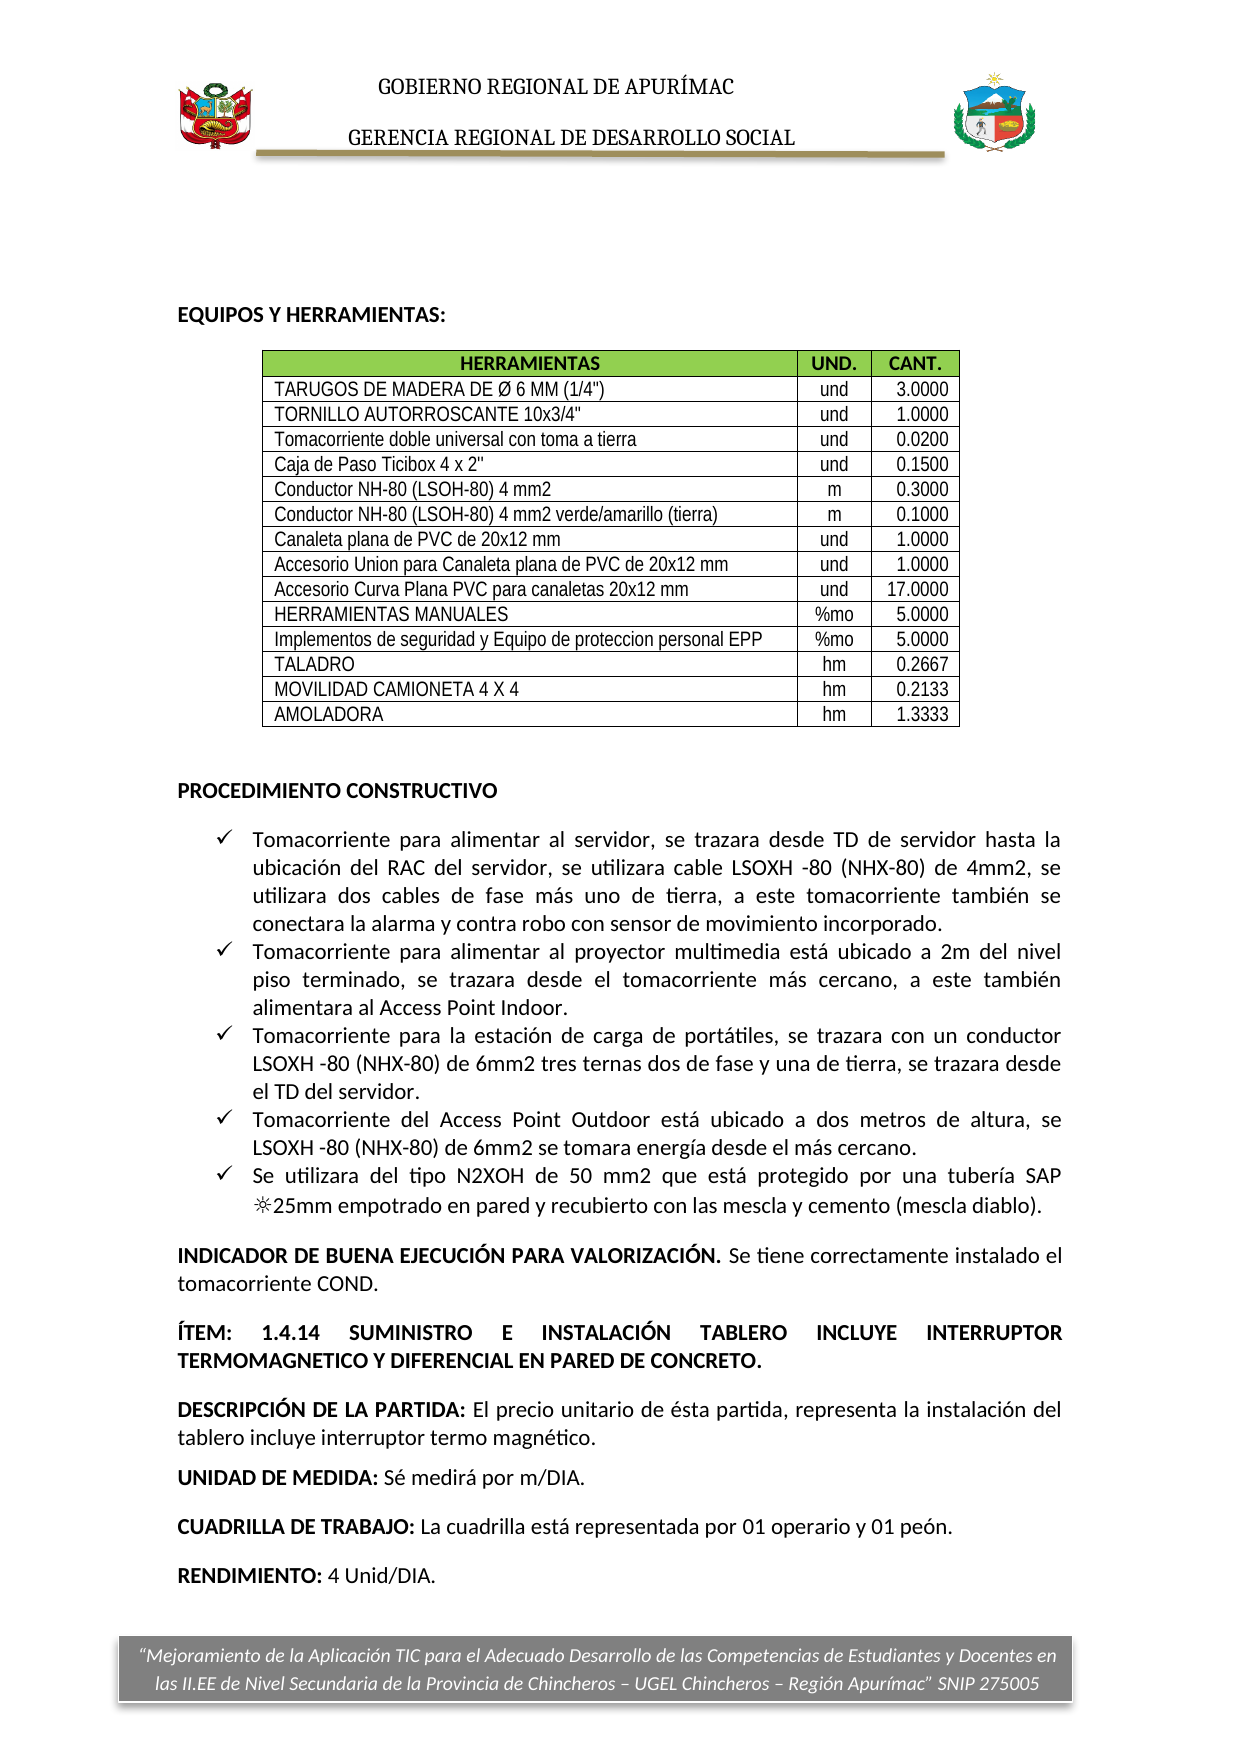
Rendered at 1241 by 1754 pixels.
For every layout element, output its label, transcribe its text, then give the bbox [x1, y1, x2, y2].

table_cell und [798, 527, 871, 551]
table_cell hm [798, 702, 871, 726]
list CUADRILLA DE TRABAJO: La cuadrilla está representada por 01 operario y 01 peón. [177, 1512, 1063, 1540]
list RENDIMIENTO: 4 Unid/DIA. [177, 1561, 1063, 1589]
table_cell 0.3000 [872, 477, 959, 501]
table_header HERRAMIENTAS [263, 351, 797, 376]
list Tomacorriente para alimentar al proyector multimedia está ubicado a 2m del nivel piso terminado, se trazara desde el tomacorriente más cercano, a este también alimentara al Access Point Indoor. [215, 937, 1063, 1021]
table_cell %mo [798, 602, 871, 626]
table_cell hm [798, 677, 871, 701]
table_cell %mo [798, 627, 871, 651]
table_cell 1.0000 [872, 552, 959, 576]
table_cell TORNILLO AUTORROSCANTE 10x3/4" [263, 402, 797, 426]
table_cell m [798, 502, 871, 526]
table_cell m [798, 477, 871, 501]
table_cell und [798, 552, 871, 576]
list Tomacorriente del Access Point Outdoor está ubicado a dos metros de altura, se LSOXH -80 (NHX-80) de 6mm2 se tomara energía desde el más cercano. [215, 1105, 1063, 1161]
table_cell 1.0000 [872, 402, 959, 426]
table_cell Canaleta plana de PVC de 20x12 mm [263, 527, 797, 551]
list PROCEDIMIENTO CONSTRUCTIVO [177, 776, 1063, 804]
table_header CANT. [872, 351, 959, 376]
text DESCRIPCIÓN DE LA PARTIDA: El precio unitario de ésta partida, representa la instalación del tablero incluye interruptor termo magnético. [177, 1395, 1063, 1451]
table_cell TALADRO [263, 652, 797, 676]
table_cell 5.0000 [872, 602, 959, 626]
table_cell und [798, 402, 871, 426]
list EQUIPOS Y HERRAMIENTAS: [177, 301, 1063, 329]
list UNIDAD DE MEDIDA: Sé medirá por m/DIA. [177, 1463, 1063, 1491]
table_cell 1.3333 [872, 702, 959, 726]
table_header UND. [798, 351, 871, 376]
table_cell und [798, 452, 871, 476]
table_cell 0.1000 [872, 502, 959, 526]
table_cell Accesorio Union para Canaleta plana de PVC de 20x12 mm [263, 552, 797, 576]
table_cell hm [798, 652, 871, 676]
picture [953, 71, 1036, 152]
table_cell Tomacorriente doble universal con toma a tierra [263, 427, 797, 451]
table_cell 5.0000 [872, 627, 959, 651]
table_cell AMOLADORA [263, 702, 797, 726]
table_cell TARUGOS DE MADERA DE Ø 6 MM (1/4") [263, 377, 797, 401]
table_cell Accesorio Curva Plana PVC para canaletas 20x12 mm [263, 577, 797, 601]
table_cell und [798, 577, 871, 601]
text INDICADOR DE BUENA EJECUCIÓN PARA VALORIZACIÓN. Se tiene correctamente instalado el tomacorriente COND. [177, 1241, 1063, 1297]
table_cell und [798, 377, 871, 401]
table_cell 0.2667 [872, 652, 959, 676]
table_cell Conductor NH-80 (LSOH-80) 4 mm2 verde/amarillo (tierra) [263, 502, 797, 526]
table_cell HERRAMIENTAS MANUALES [263, 602, 797, 626]
list Tomacorriente para alimentar al servidor, se trazara desde TD de servidor hasta la ubicación del RAC del servidor, se utilizara cable LSOXH -80 (NHX-80) de 4mm2, se utilizara dos cables de fase más uno de tierra, a este tomacorriente también se conectara la alarma y contra robo con sensor de movimiento incorporado. [215, 825, 1063, 937]
table_cell 0.2133 [872, 677, 959, 701]
picture [174, 81, 256, 151]
table_cell Implementos de seguridad y Equipo de proteccion personal EPP [263, 627, 797, 651]
table_cell MOVILIDAD CAMIONETA 4 X 4 [263, 677, 797, 701]
table_cell und [798, 427, 871, 451]
table_cell 1.0000 [872, 527, 959, 551]
list Se utilizara del tipo N2XOH de 50 mm2 que está protegido por una tubería SAP ☼25mm empotrado en pared y recubierto con las mescla y cemento (mescla diablo). [215, 1161, 1063, 1220]
table_cell 17.0000 [872, 577, 959, 601]
table_cell 3.0000 [872, 377, 959, 401]
table_cell Caja de Paso Ticibox 4 x 2'' [263, 452, 797, 476]
table_cell 0.1500 [872, 452, 959, 476]
table_cell 0.0200 [872, 427, 959, 451]
list Tomacorriente para la estación de carga de portátiles, se trazara con un conductor LSOXH -80 (NHX-80) de 6mm2 tres ternas dos de fase y una de tierra, se trazara desde el TD del servidor. [215, 1021, 1063, 1105]
table_cell Conductor NH-80 (LSOH-80) 4 mm2 [263, 477, 797, 501]
list ÍTEM: 1.4.14 SUMINISTRO E INSTALACIÓN TABLERO INCLUYE INTERRUPTOR TERMOMAGNETICO Y DIFERENCIAL EN PARED DE CONCRETO. [177, 1318, 1063, 1374]
